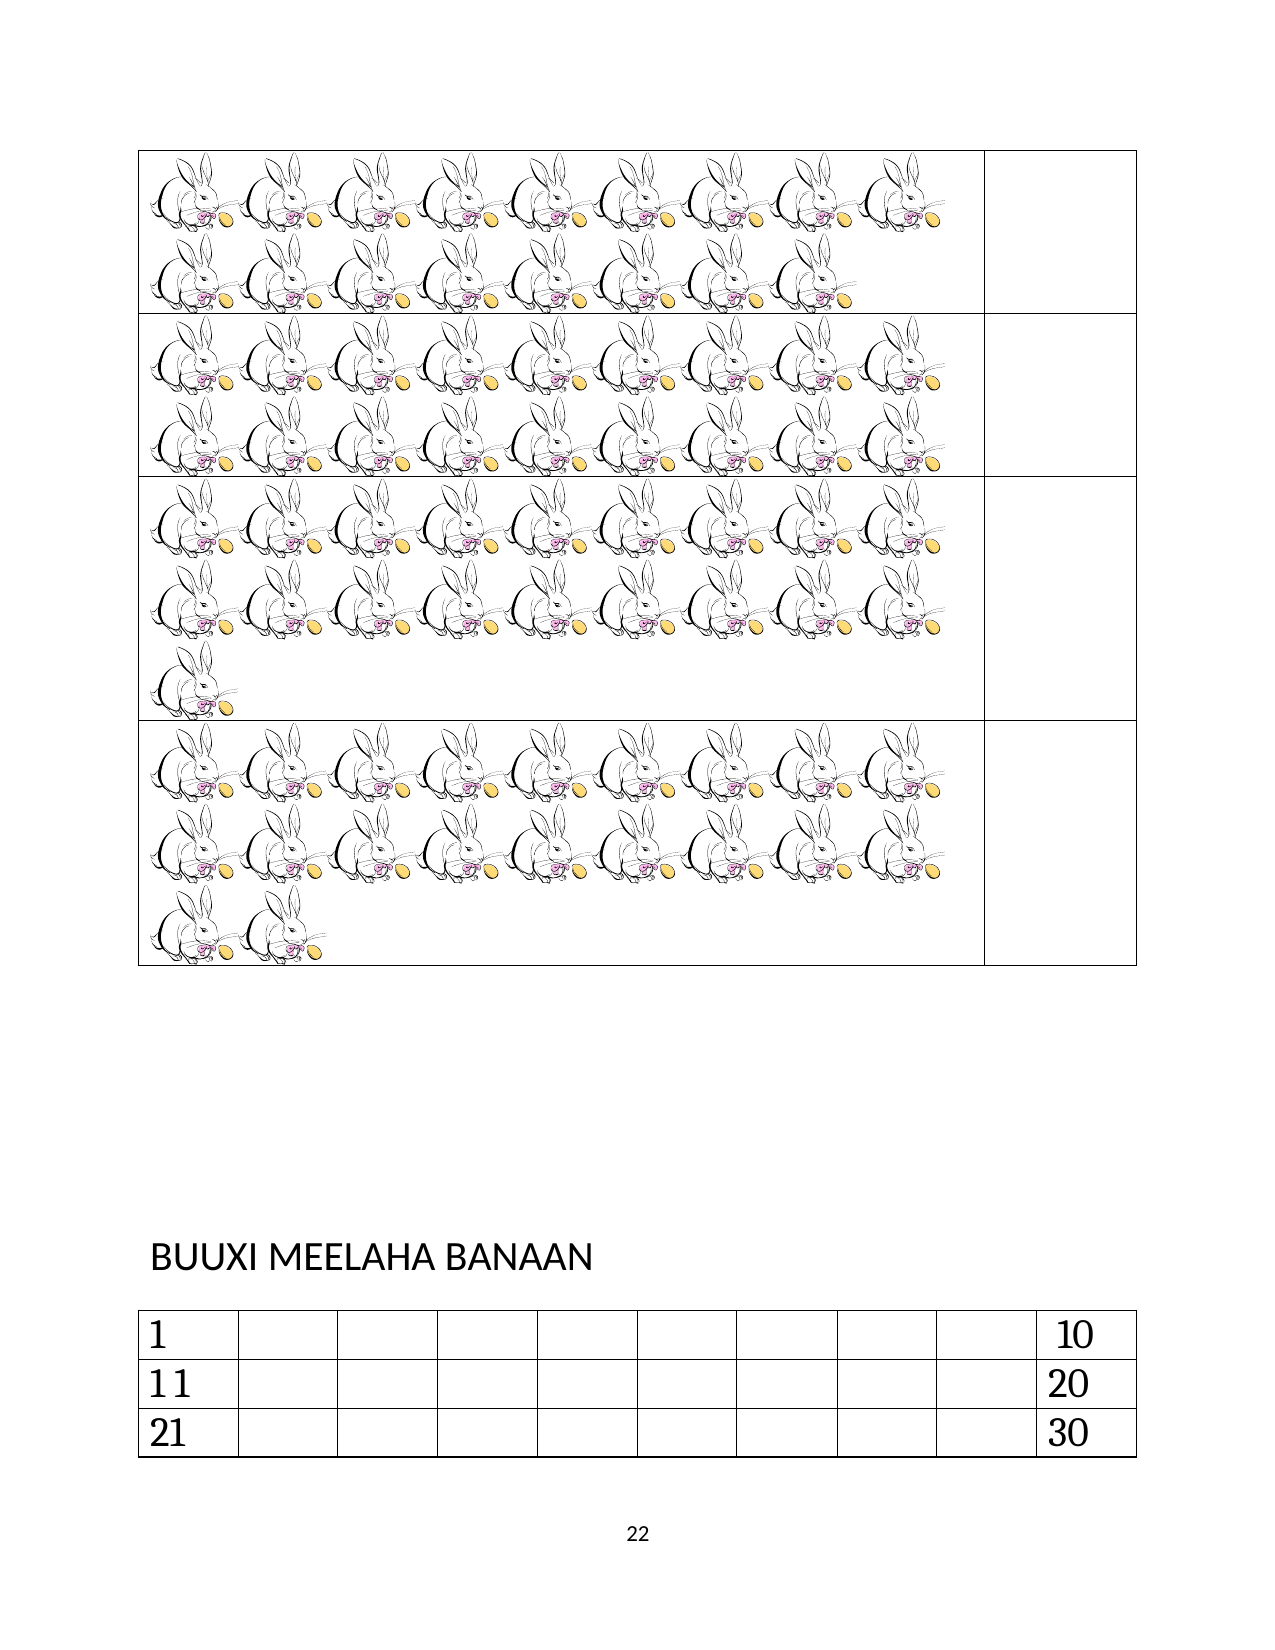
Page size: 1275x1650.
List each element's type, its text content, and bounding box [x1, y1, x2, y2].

table_cell [438, 1360, 537, 1407]
table_header [239, 1311, 337, 1358]
table_header [937, 1311, 1036, 1358]
table_header [838, 1311, 936, 1358]
table_header 1 [139, 1311, 238, 1358]
table_cell [985, 314, 1136, 476]
table_cell [239, 1409, 337, 1456]
table_cell [538, 1360, 637, 1407]
table_cell [838, 1409, 936, 1456]
table_cell [985, 151, 1136, 313]
text BUUXI MEELAHA BANAAN [150, 1230, 1125, 1281]
table_cell [737, 1409, 837, 1456]
table_header [538, 1311, 637, 1358]
table_cell [937, 1409, 1036, 1456]
table_cell [239, 1360, 337, 1407]
table_header [438, 1311, 537, 1358]
table_cell [838, 1360, 936, 1407]
table_cell [937, 1360, 1036, 1407]
table_cell [638, 1409, 736, 1456]
table_cell 1 1 [139, 1360, 238, 1407]
table_cell [737, 1360, 837, 1407]
table_cell [139, 151, 984, 313]
table_cell [985, 477, 1136, 720]
table_header [638, 1311, 736, 1358]
table_cell [438, 1409, 537, 1456]
table_cell 30 [1037, 1409, 1136, 1456]
table_cell [139, 477, 984, 720]
table_cell 21 [139, 1409, 238, 1456]
table_header [338, 1311, 437, 1358]
table_cell [538, 1409, 637, 1456]
table_cell 20 [1037, 1360, 1136, 1407]
table_cell [638, 1360, 736, 1407]
table_cell [338, 1360, 437, 1407]
table_cell [338, 1409, 437, 1456]
table_header [737, 1311, 837, 1358]
table_cell [139, 721, 984, 964]
table_header 10 [1037, 1311, 1136, 1358]
table_cell [985, 721, 1136, 964]
table_cell [139, 314, 984, 476]
